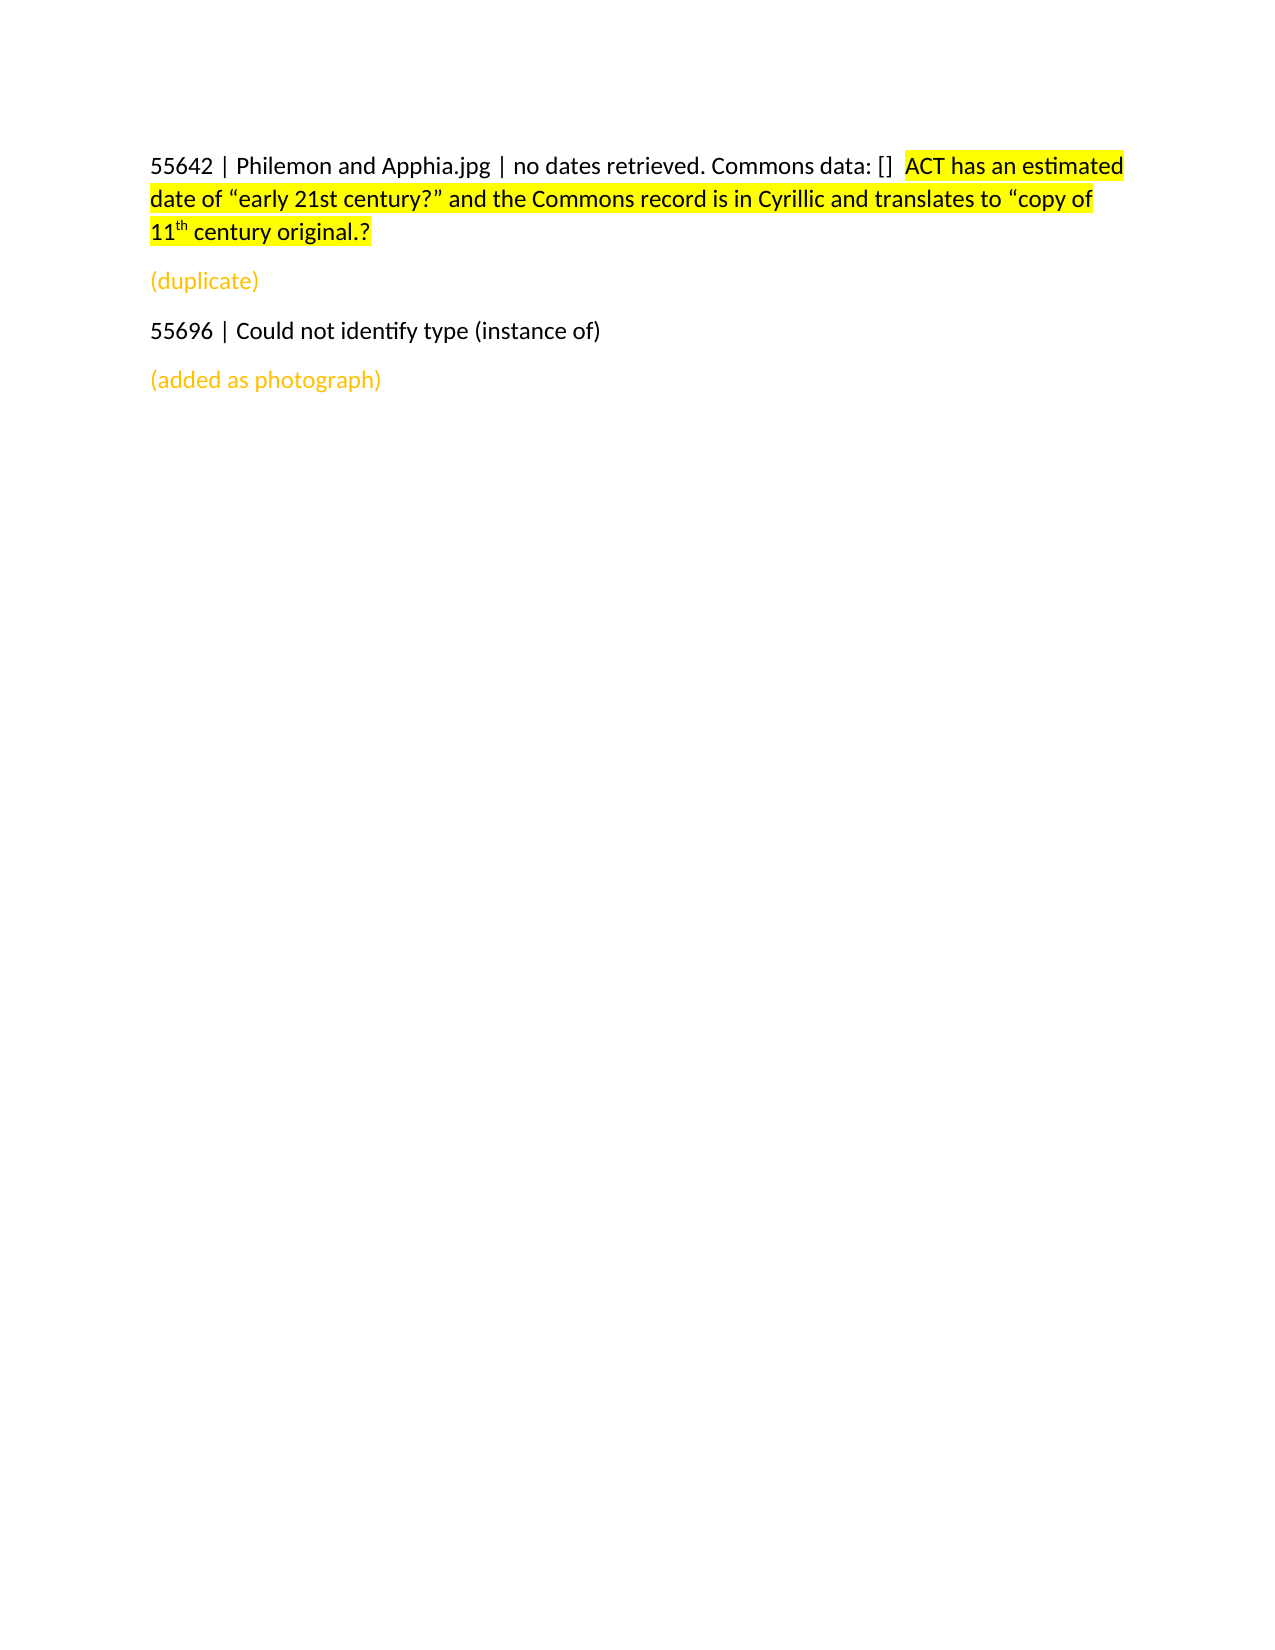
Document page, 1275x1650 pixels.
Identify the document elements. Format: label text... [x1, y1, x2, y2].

text (duplicate) [150, 265, 1125, 296]
text 55642 | Philemon and Apphia.jpg | no dates retrieved. Commons data: [] ACT has an estimated date of “early 21st century?” and the Commons record is in Cyrillic and translates to “copy of 11th century original.? [150, 150, 1125, 246]
text (added as photograph) [150, 364, 1125, 395]
text 55696 | Could not identify type (instance of) [150, 315, 1125, 346]
